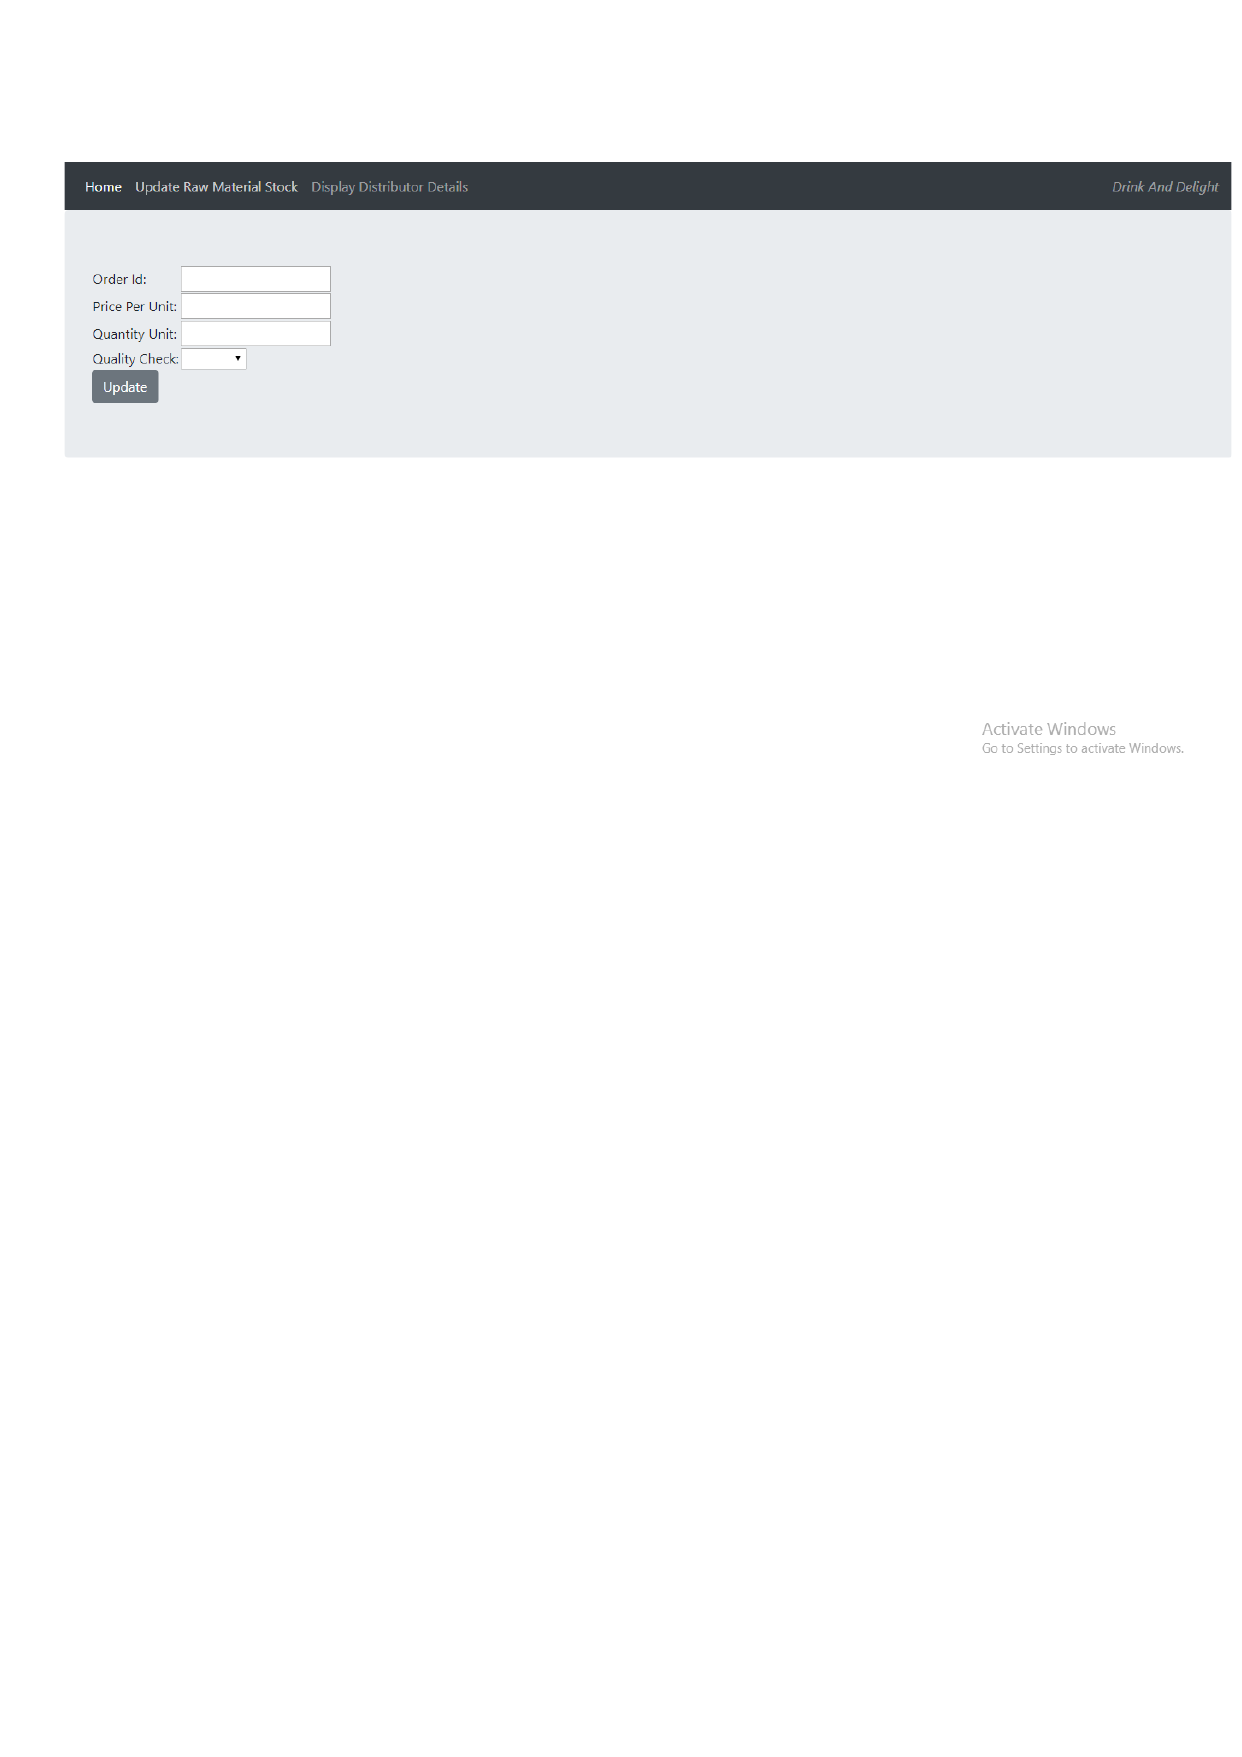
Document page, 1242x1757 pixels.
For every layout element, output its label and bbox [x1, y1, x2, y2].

picture [64, 162, 1232, 819]
